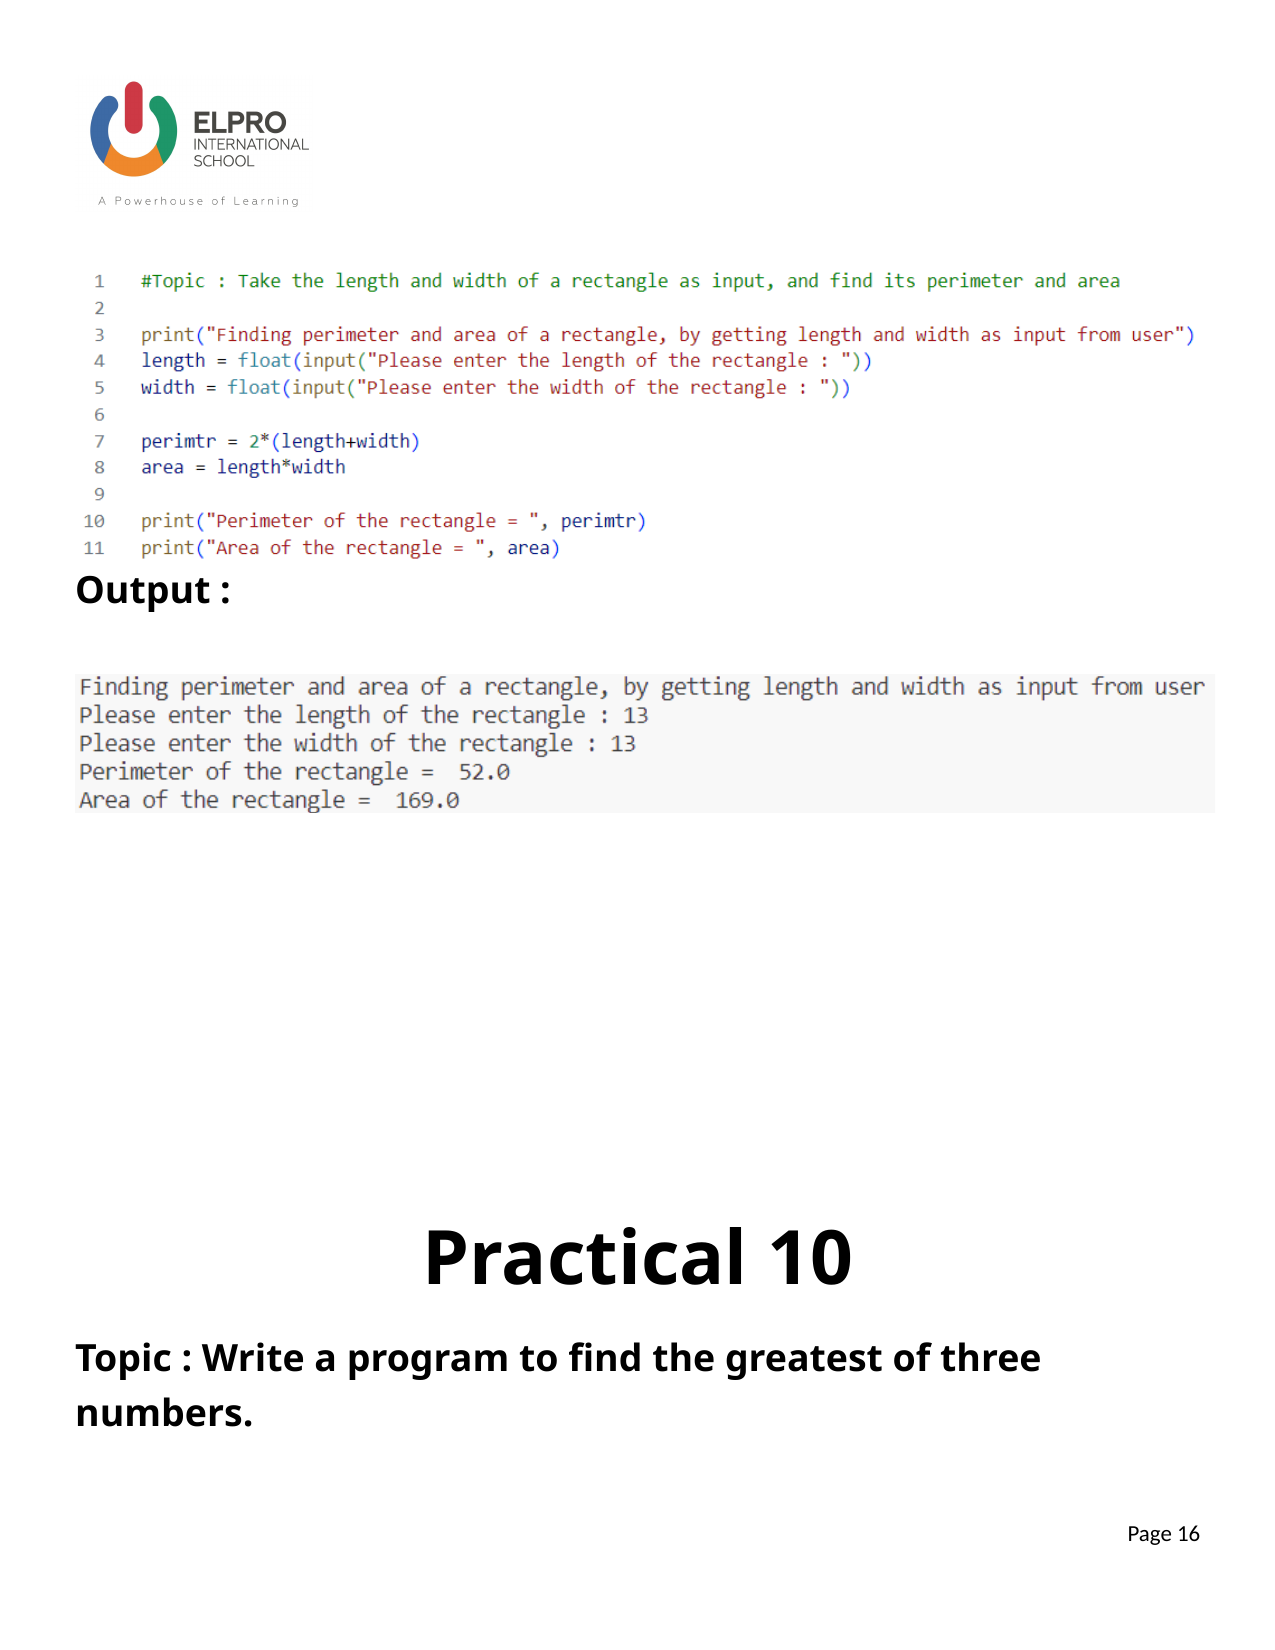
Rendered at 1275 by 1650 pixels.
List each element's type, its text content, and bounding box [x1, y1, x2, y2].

picture [75, 266, 1218, 562]
text Practical 10 [75, 1204, 1200, 1306]
picture [75, 674, 1216, 813]
picture [75, 75, 313, 212]
text Topic : Write a program to find the greatest of three numbers. [75, 1331, 1200, 1437]
text Output : [75, 564, 1200, 615]
